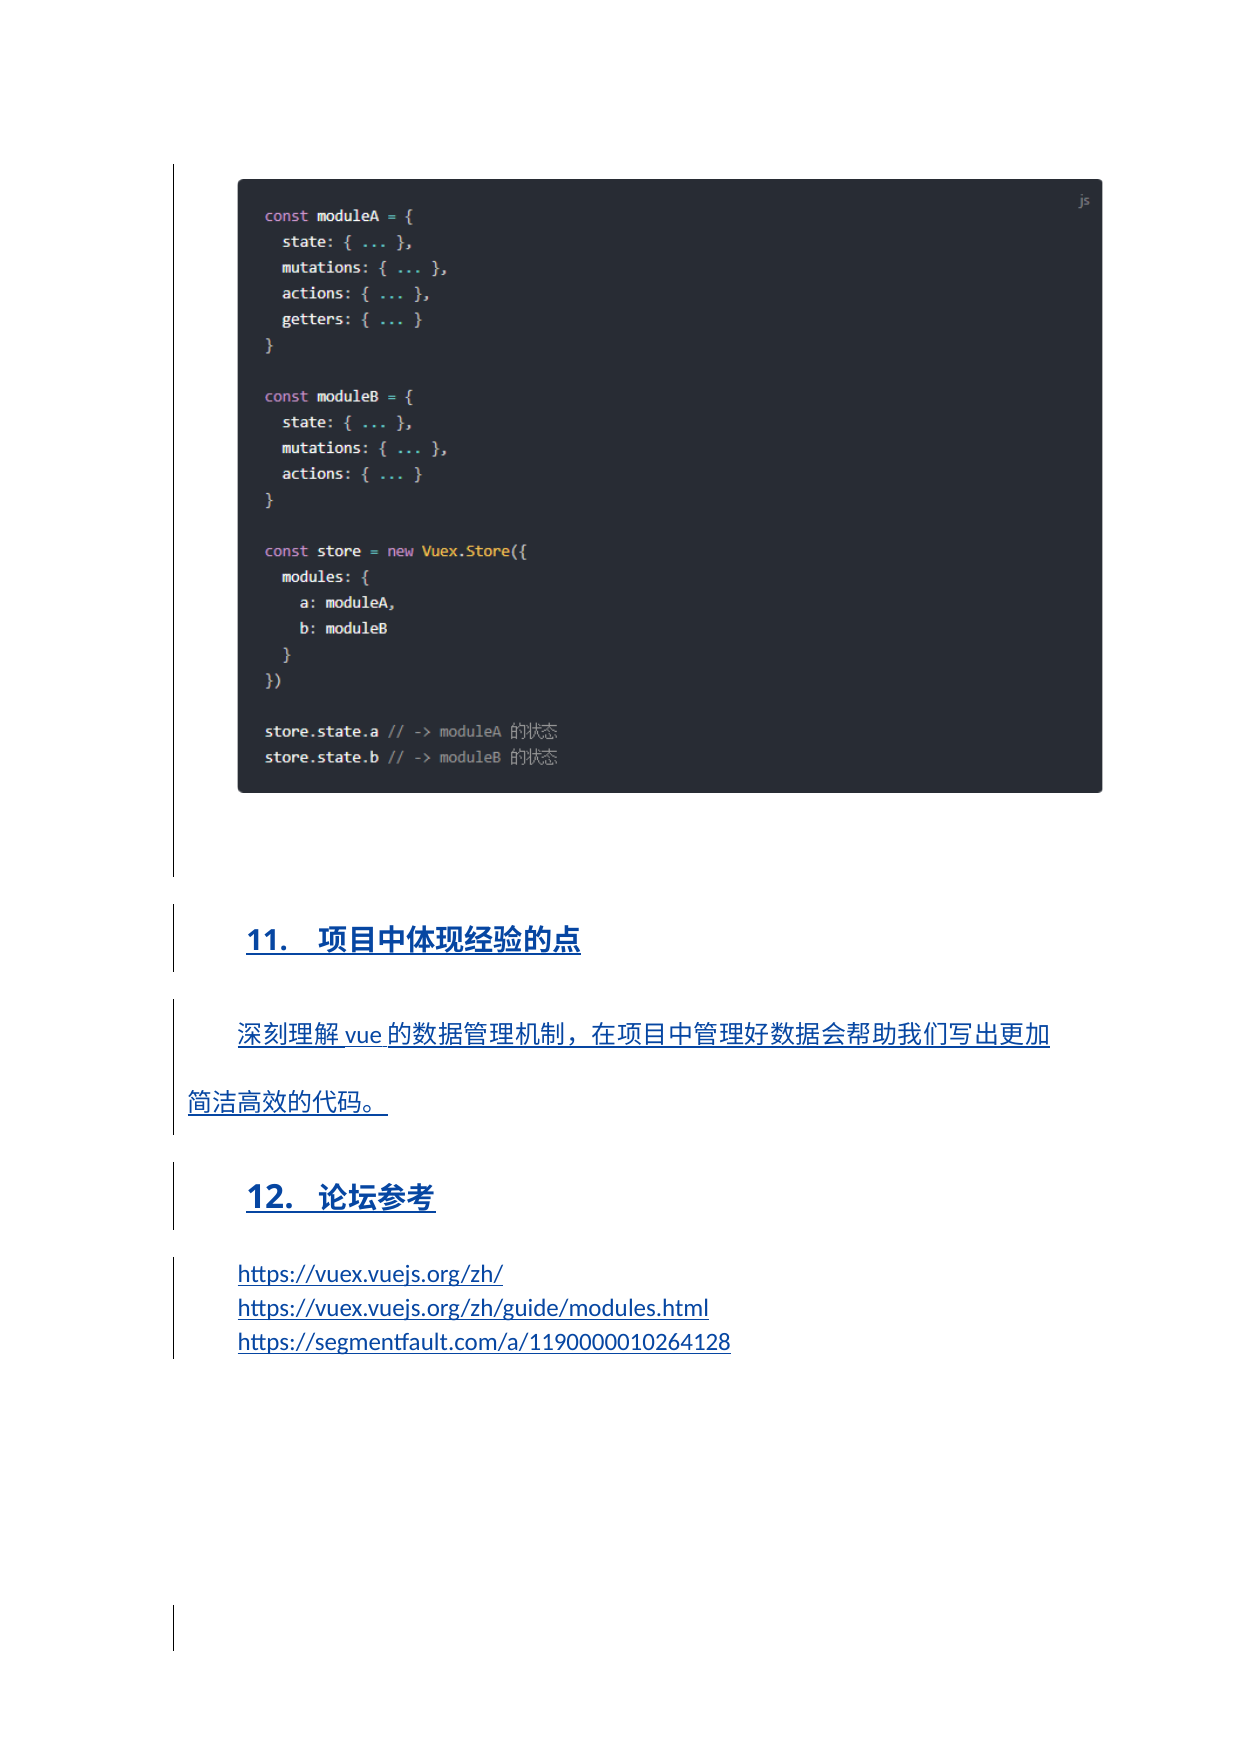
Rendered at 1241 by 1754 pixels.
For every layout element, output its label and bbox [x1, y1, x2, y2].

picture [237, 179, 1103, 793]
